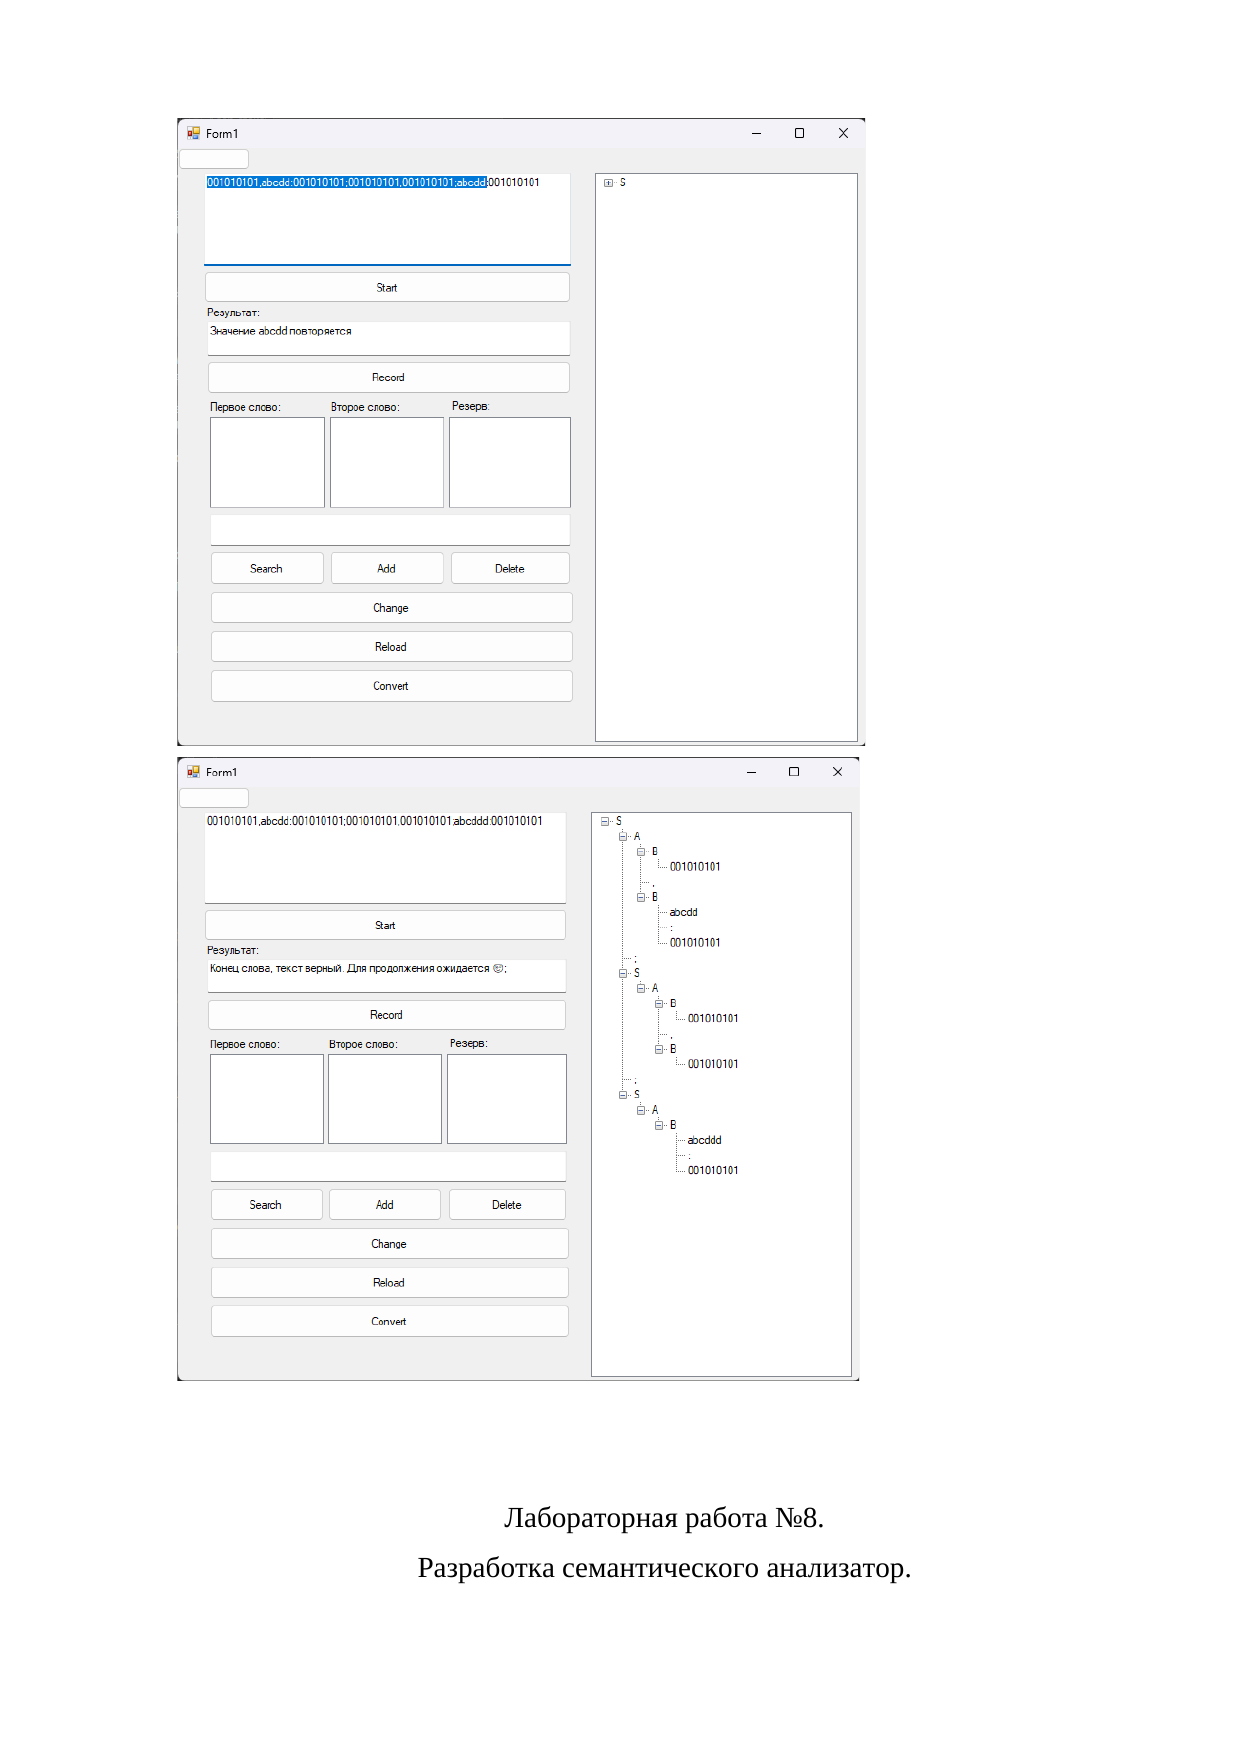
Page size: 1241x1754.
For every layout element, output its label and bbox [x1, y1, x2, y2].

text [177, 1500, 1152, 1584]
picture [177, 118, 866, 746]
picture [177, 757, 860, 1381]
